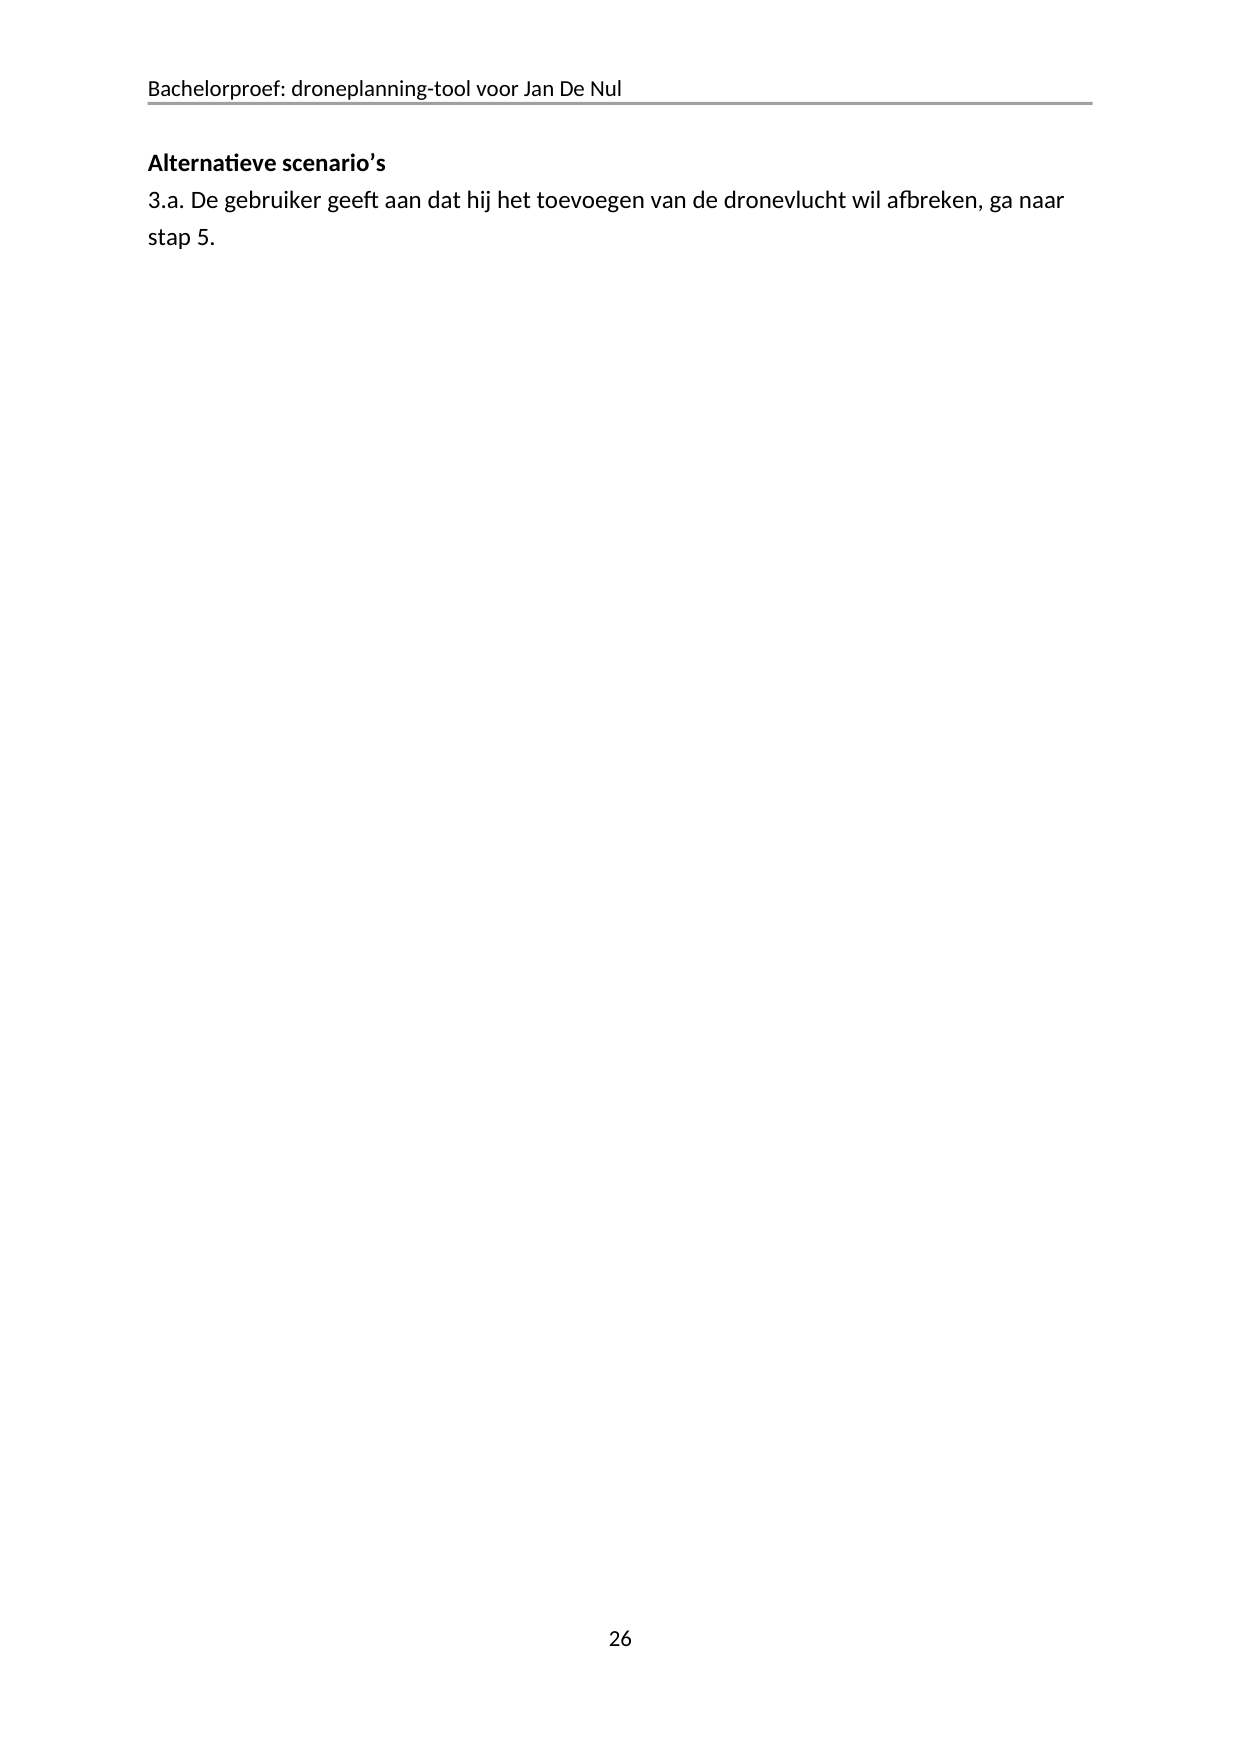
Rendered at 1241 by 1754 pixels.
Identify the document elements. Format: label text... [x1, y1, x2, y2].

text 3.a. De gebruiker geeft aan dat hij het toevoegen van de dronevlucht wil afbreken, ga naar stap 5. [148, 184, 1093, 251]
text Alternatieve scenario’s [148, 148, 1093, 178]
